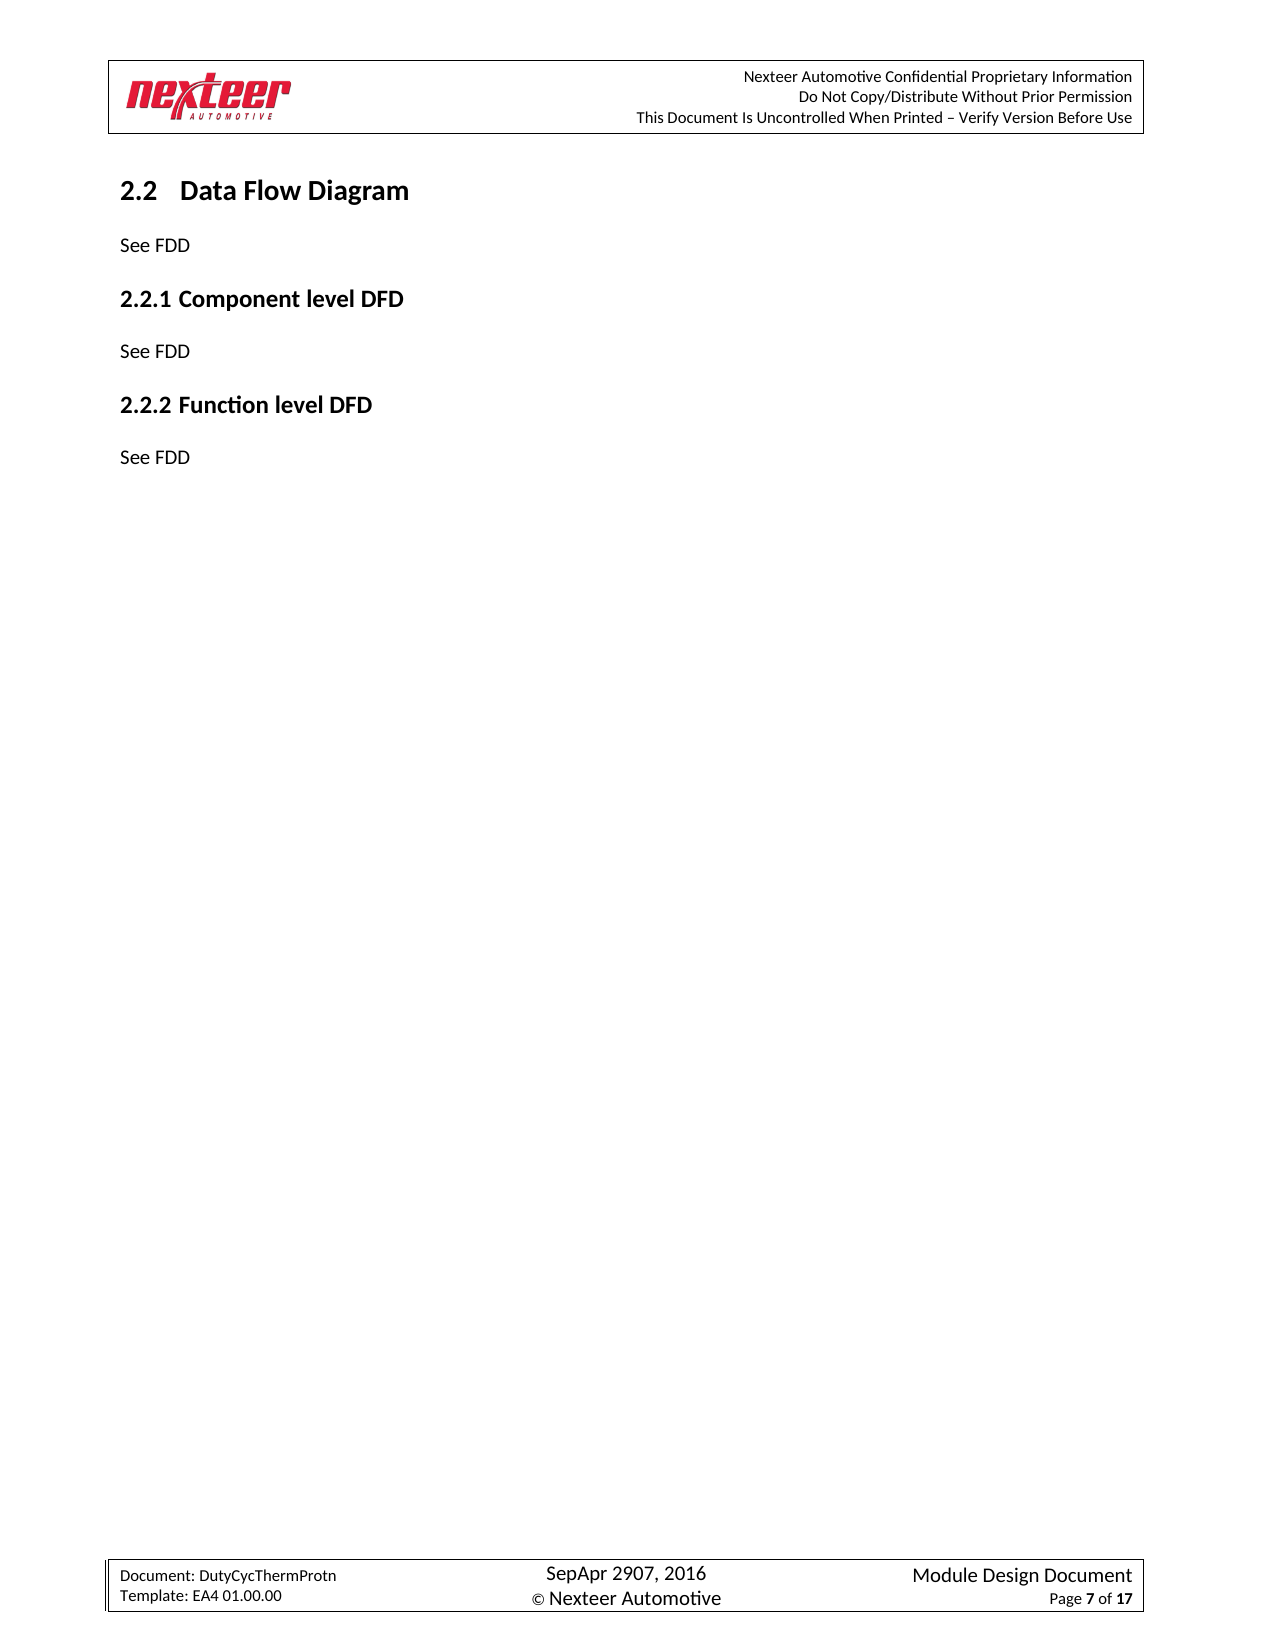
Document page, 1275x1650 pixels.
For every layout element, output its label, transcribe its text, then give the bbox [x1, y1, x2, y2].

subtitle Component level DFD [120, 283, 1155, 313]
subtitle Function level DFD [120, 389, 1155, 419]
picture [120, 61, 295, 133]
text See FDD [120, 444, 1155, 470]
text See FDD [120, 338, 1155, 364]
subtitle Data Flow Diagram [120, 172, 1155, 207]
text See FDD [120, 232, 1155, 258]
